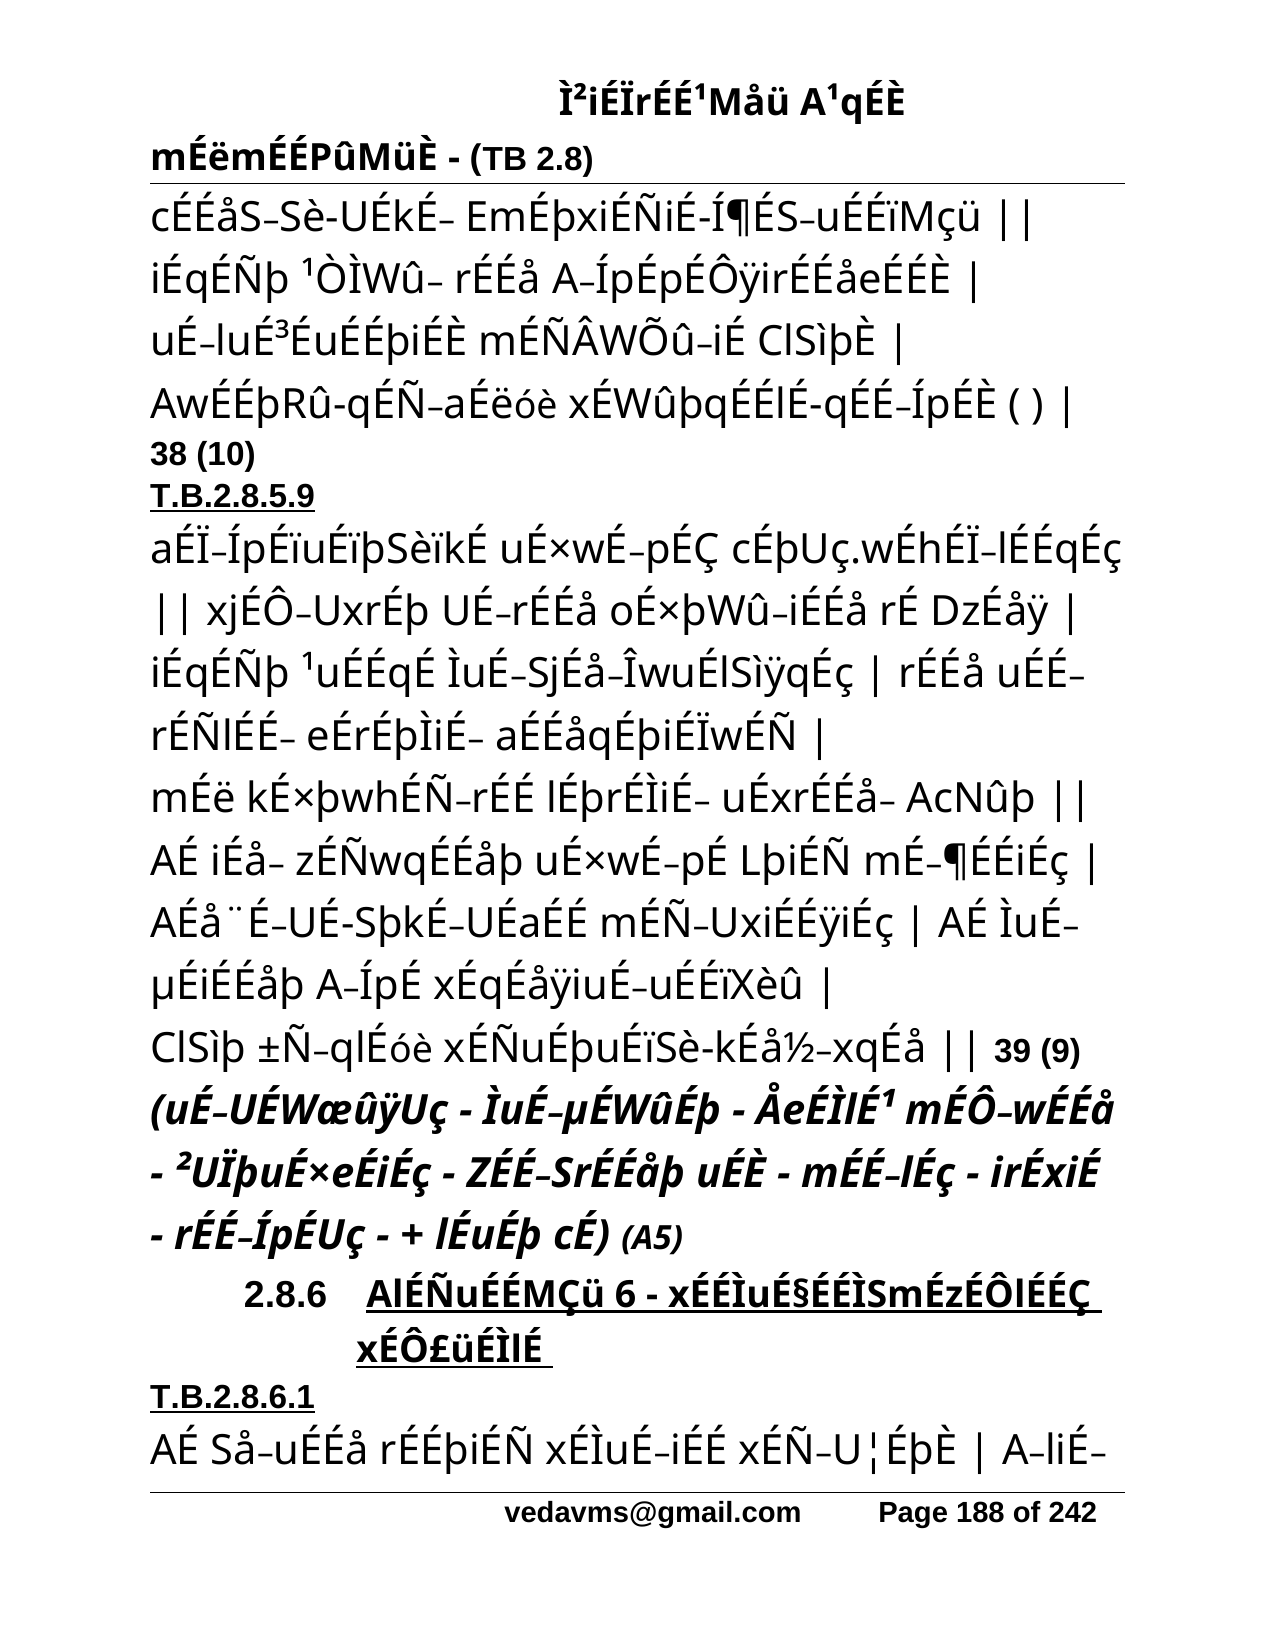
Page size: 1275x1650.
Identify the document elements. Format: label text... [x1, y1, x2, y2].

text AÉå¨É–UÉ-SþkÉ–UÉaÉÉ mÉÑ–UxiÉÉÿiÉç | AÉ ÌuÉ–µÉiÉÉåþ A–ÍpÉ xÉqÉåÿiuÉ–uÉÉïXèû | [150, 893, 1125, 1012]
text AwÉÉþRû-qÉÑ–aÉëóè xÉWûþqÉÉlÉ-qÉÉ–ÍpÉÈ ( ) | 38 (10) [150, 373, 1125, 472]
text cÉÉåS–Sè-UÉkÉ– EmÉþxiÉÑiÉ-Í¶ÉS–uÉÉïMçü || iÉqÉÑþ ¹ÒÌWû– rÉÉå A–ÍpÉpÉÔÿirÉÉåeÉÉÈ | [150, 186, 1125, 306]
text aÉÏ–ÍpÉïuÉïþSèïkÉ uÉ×wÉ–pÉÇ cÉþUç.wÉhÉÏ–lÉÉqÉç || xjÉÔ–UxrÉþ UÉ–rÉÉå oÉ×þWû–iÉÉå rÉ DzÉåÿ | [150, 518, 1125, 638]
text (uÉ–UÉWæûÿUç - ÌuÉ–µÉWûÉþ - ÅeÉÌlÉ¹ mÉÔ–wÉÉå - ²UÏþuÉ×eÉiÉç - ZÉÉ–SrÉÉåþ uÉÈ - mÉÉ–lÉç - irÉxiÉ - rÉÉ–ÍpÉUç - + lÉuÉþ cÉ) (A5) [150, 1080, 1125, 1262]
text mÉë kÉ×þwhÉÑ–rÉÉ lÉþrÉÌiÉ– uÉxrÉÉå– AcNûþ || AÉ iÉå– zÉÑwqÉÉåþ uÉ×wÉ–pÉ LþiÉÑ mÉ–¶ÉÉiÉç | [150, 768, 1125, 887]
text AÉ Så–uÉÉå rÉÉþiÉÑ xÉÌuÉ–iÉÉ xÉÑ–U¦ÉþÈ | A–liÉ–ËU–¤É–mÉëÉ uÉWûþqÉÉlÉÉå– AµÉæÿÈ | [150, 1419, 1125, 1476]
text uÉ–luÉ³ÉuÉÉþiÉÈ mÉÑÂWÕû–iÉ ClSìþÈ | [150, 311, 1125, 368]
text T.B.2.8.5.9 [150, 476, 1125, 515]
text iÉqÉÑþ ¹uÉÉqÉ ÌuÉ–SjÉå–ÎwuÉlSìÿqÉç | rÉÉå uÉÉ–rÉÑlÉÉ– eÉrÉþÌiÉ– aÉÉåqÉþiÉÏwÉÑ | [150, 643, 1125, 762]
text ClSìþ ±Ñ–qlÉóè xÉÑuÉþuÉïSè-kÉå½–xqÉå || 39 (9) [150, 1018, 1125, 1074]
subtitle AlÉÑuÉÉMÇü 6 - xÉÉÌuÉ§ÉÉÌSmÉzÉÔlÉÉÇ xÉÔ£üÉÌlÉ [244, 1267, 1125, 1373]
text T.B.2.8.6.1 [150, 1377, 1125, 1416]
